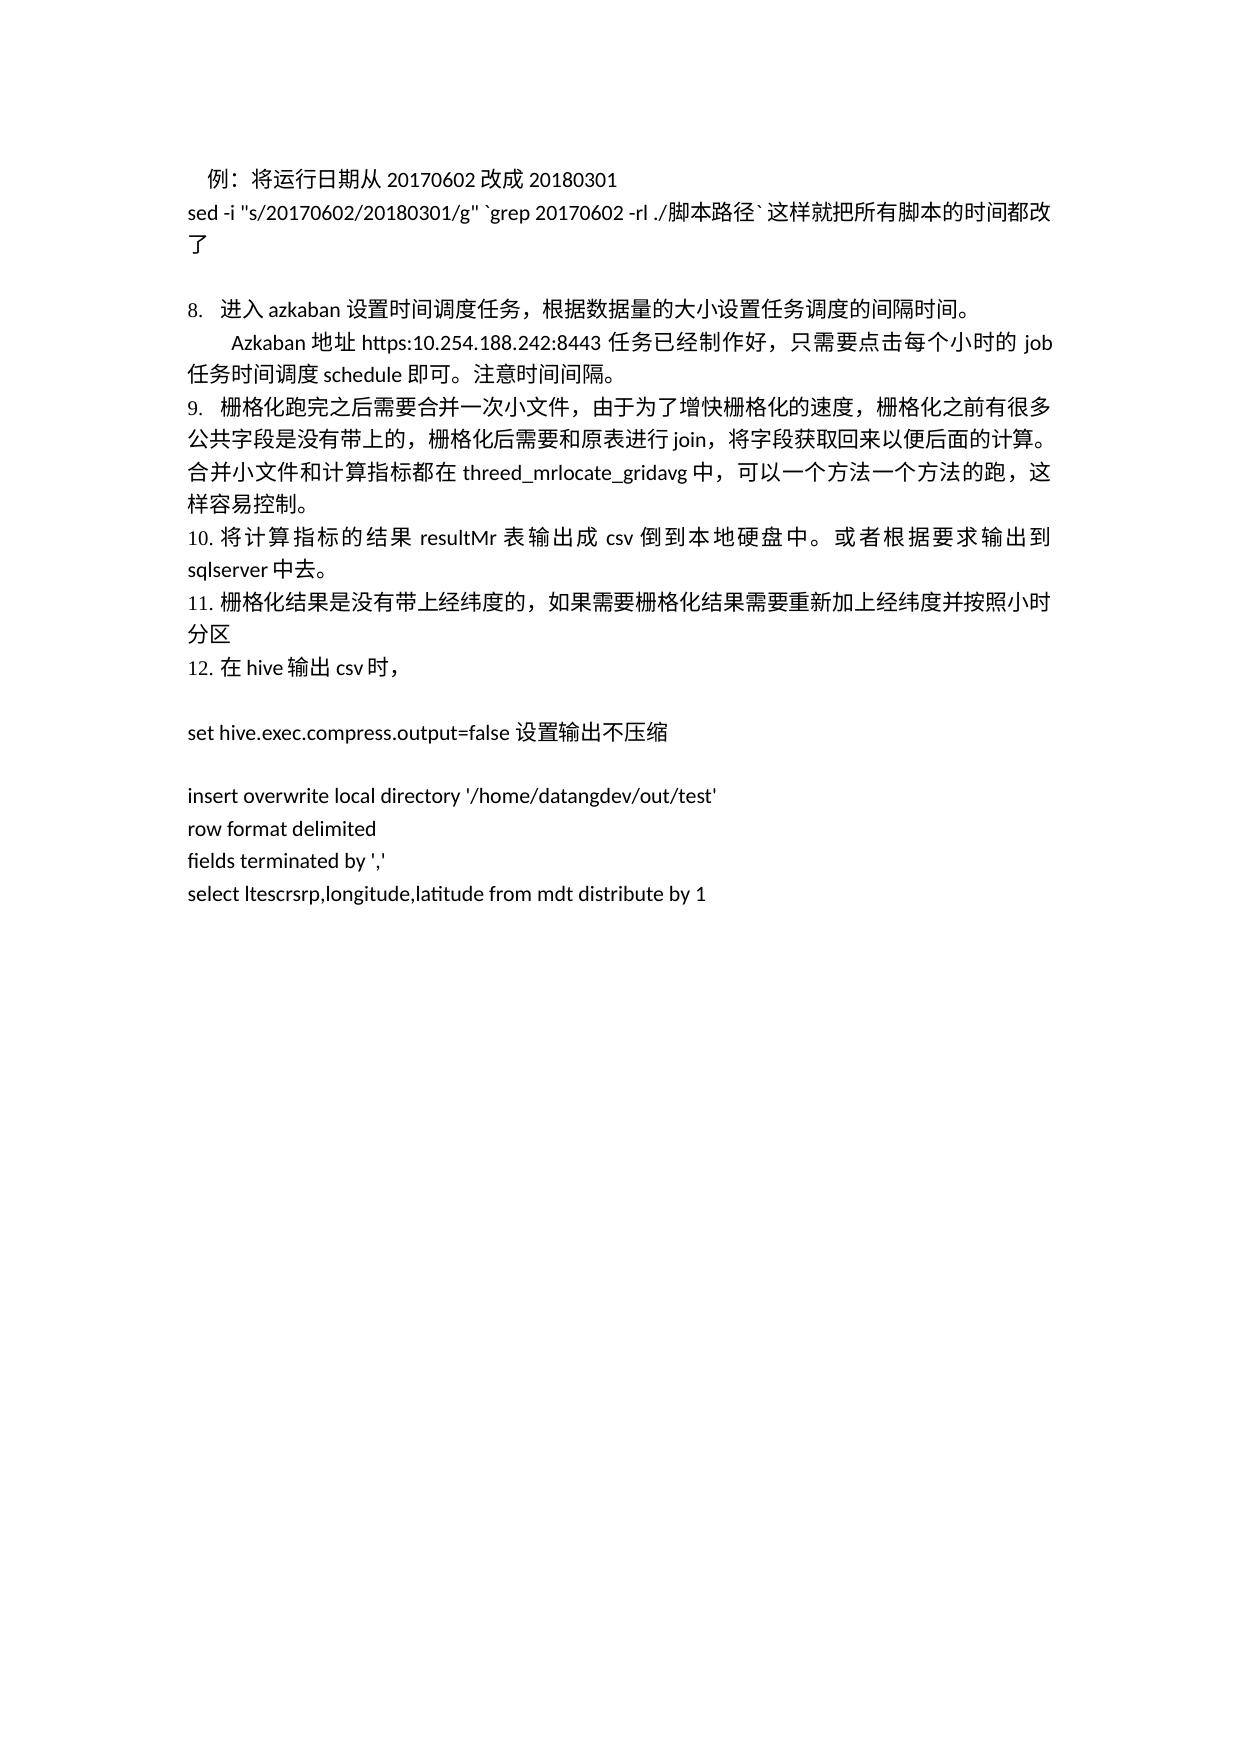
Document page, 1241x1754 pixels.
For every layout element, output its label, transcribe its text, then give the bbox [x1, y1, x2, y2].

list 在hive输出csv时， [187, 649, 1053, 682]
list 栅格化跑完之后需要合并一次小文件，由于为了增快栅格化的速度，栅格化之前有很多公共字段是没有带上的，栅格化后需要和原表进行join，将字段获取回来以便后面的计算。 [187, 389, 1053, 454]
list 合并小文件和计算指标都在threed_mrlocate_gridavg中，可以一个方法一个方法的跑，这样容易控制。 [187, 454, 1053, 519]
list 栅格化结果是没有带上经纬度的，如果需要栅格化结果需要重新加上经纬度并按照小时分区 [187, 584, 1053, 649]
list Azkaban地址https:10.254.188.242:8443 任务已经制作好，只需要点击每个小时的job任务时间调度schedule 即可。注意时间间隔。 [187, 324, 1053, 389]
list fields terminated by ',' [187, 844, 1053, 877]
list row format delimited [187, 812, 1053, 844]
list 进入azkaban 设置时间调度任务，根据数据量的大小设置任务调度的间隔时间。 [187, 292, 1053, 324]
list insert overwrite local directory '/home/datangdev/out/test' [187, 779, 1053, 812]
list select ltescrsrp,longitude,latitude from mdt distribute by 1 [187, 877, 1053, 909]
list 将计算指标的结果resultMr表输出成csv倒到本地硬盘中。或者根据要求输出到sqlserver中去。 [187, 519, 1053, 584]
text sed -i "s/20170602/20180301/g" `grep 20170602 -rl ./脚本路径` 这样就把所有脚本的时间都改了 [187, 194, 1053, 259]
text 例：将运行日期从20170602 改成20180301 [187, 162, 1053, 194]
list set hive.exec.compress.output=false 设置输出不压缩 [187, 714, 1053, 747]
